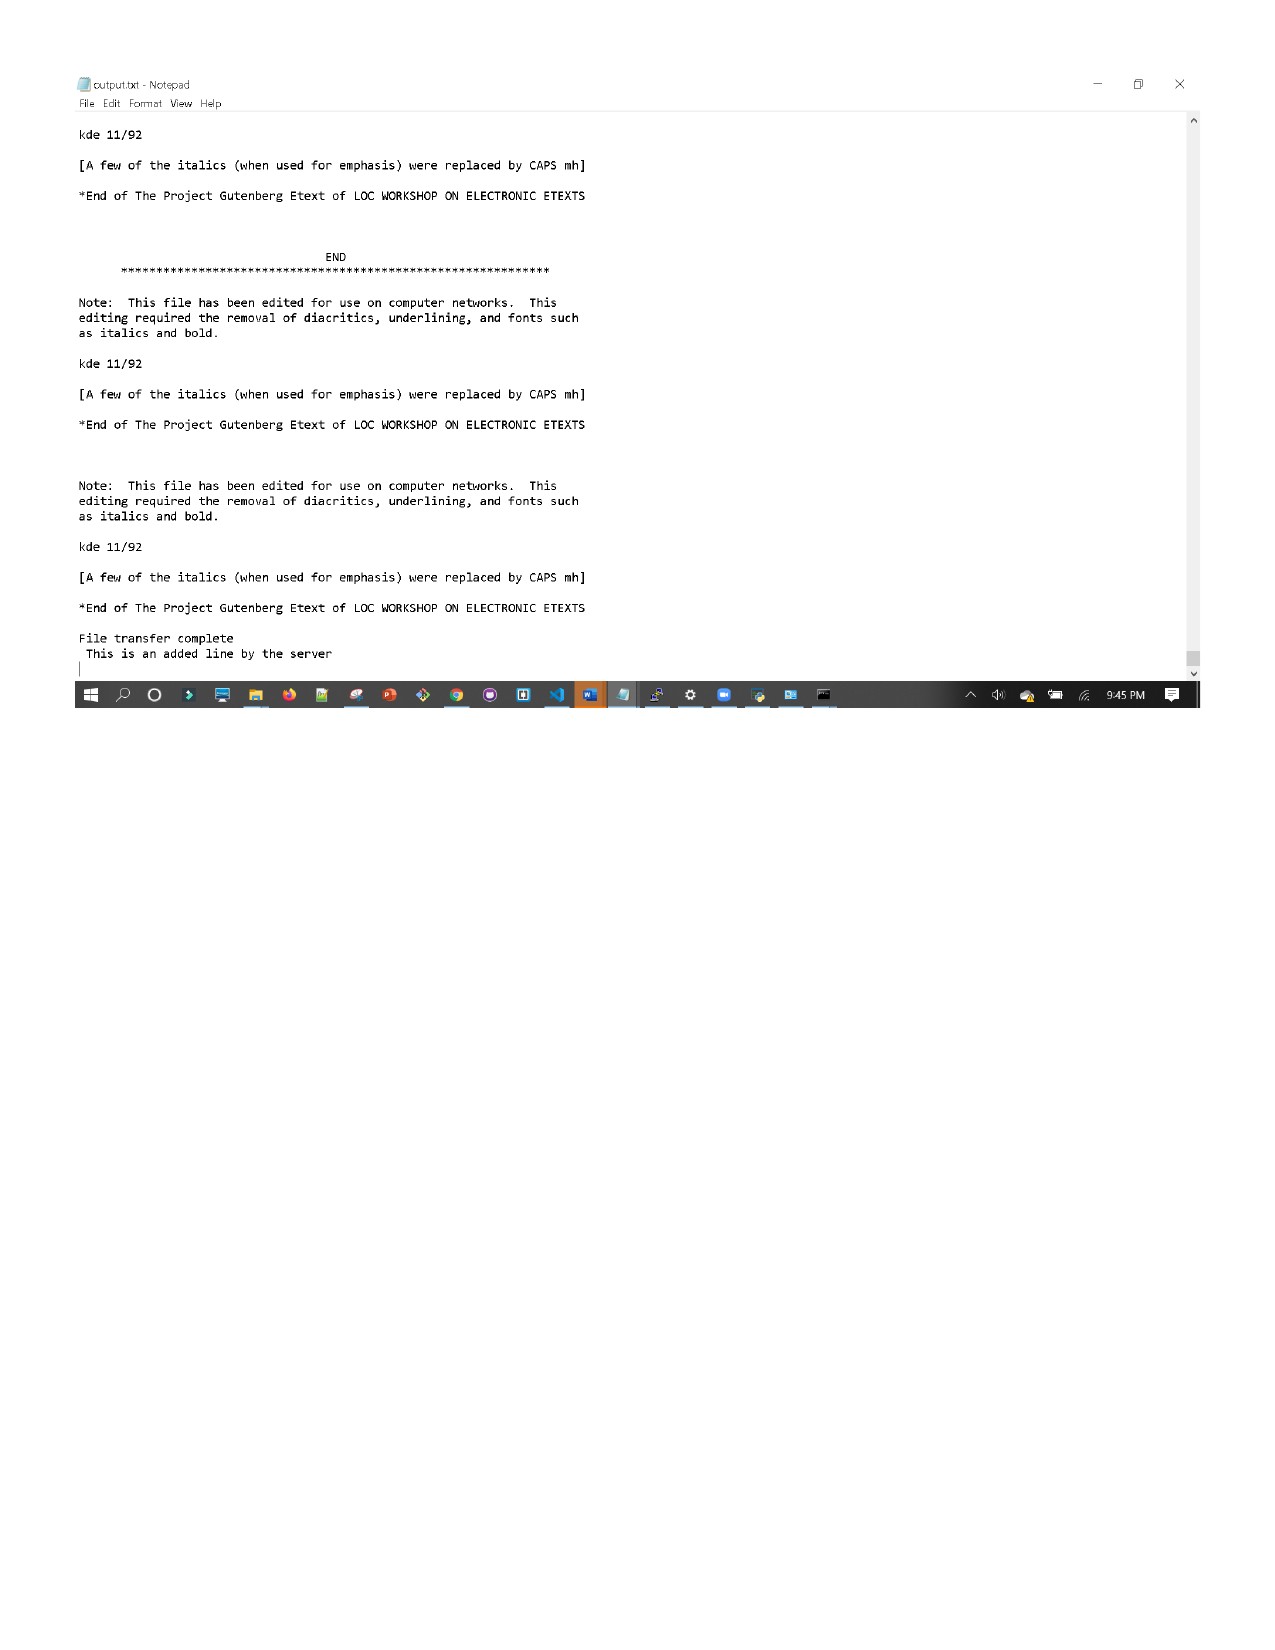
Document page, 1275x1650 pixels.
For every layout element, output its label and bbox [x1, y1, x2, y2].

picture [75, 75, 1200, 708]
